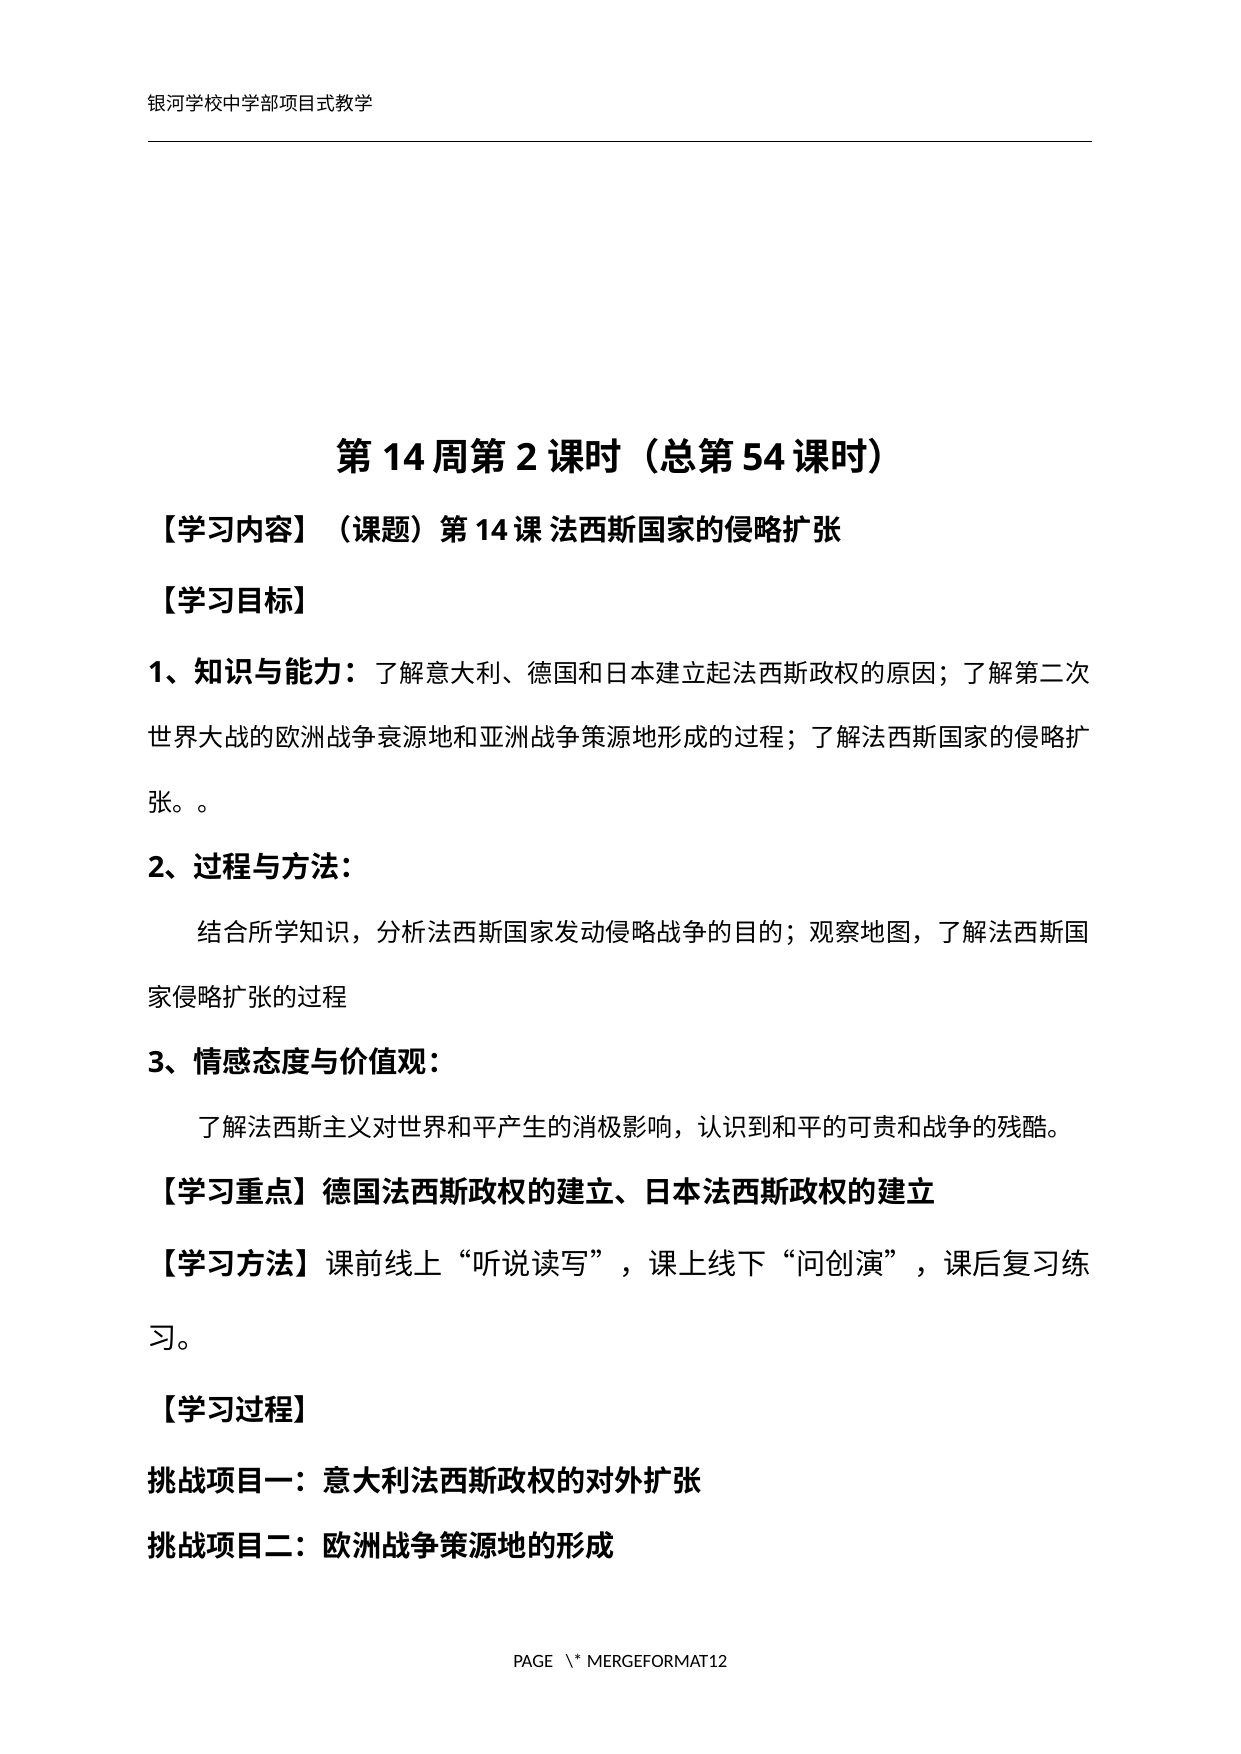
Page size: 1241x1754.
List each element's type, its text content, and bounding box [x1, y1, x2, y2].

text 结合所学知识，分析法西斯国家发动侵略战争的目的；观察地图，了解法西斯国家侵略扩张的过程 [148, 898, 1092, 1028]
text 2、过程与方法： [148, 833, 1092, 898]
text 【学习目标】 [148, 566, 1092, 631]
text 【学习重点】德国法西斯政权的建立、日本法西斯政权的建立 [148, 1158, 1092, 1223]
text 【学习内容】（课题）第14课 法西斯国家的侵略扩张 [148, 495, 1092, 560]
text 了解法西斯主义对世界和平产生的消极影响，认识到和平的可贵和战争的残酷。 [148, 1093, 1092, 1158]
text 【学习过程】 [148, 1375, 1092, 1440]
text 1、知识与能力：了解意大利、德国和日本建立起法西斯政权的原因；了解第二次世界大战的欧洲战争衰源地和亚洲战争策源地形成的过程；了解法西斯国家的侵略扩张。。 [148, 638, 1092, 833]
text 3、情感态度与价值观： [148, 1028, 1092, 1093]
text 挑战项目一：意大利法西斯政权的对外扩张 [148, 1446, 1092, 1511]
text 第 14周第 2 课时（总第54课时） [148, 422, 1092, 487]
text 挑战项目二：欧洲战争策源地的形成 [148, 1511, 1092, 1576]
text 【学习方法】课前线上“听说读写”，课上线下“问创演”，课后复习练习。 [148, 1229, 1092, 1369]
